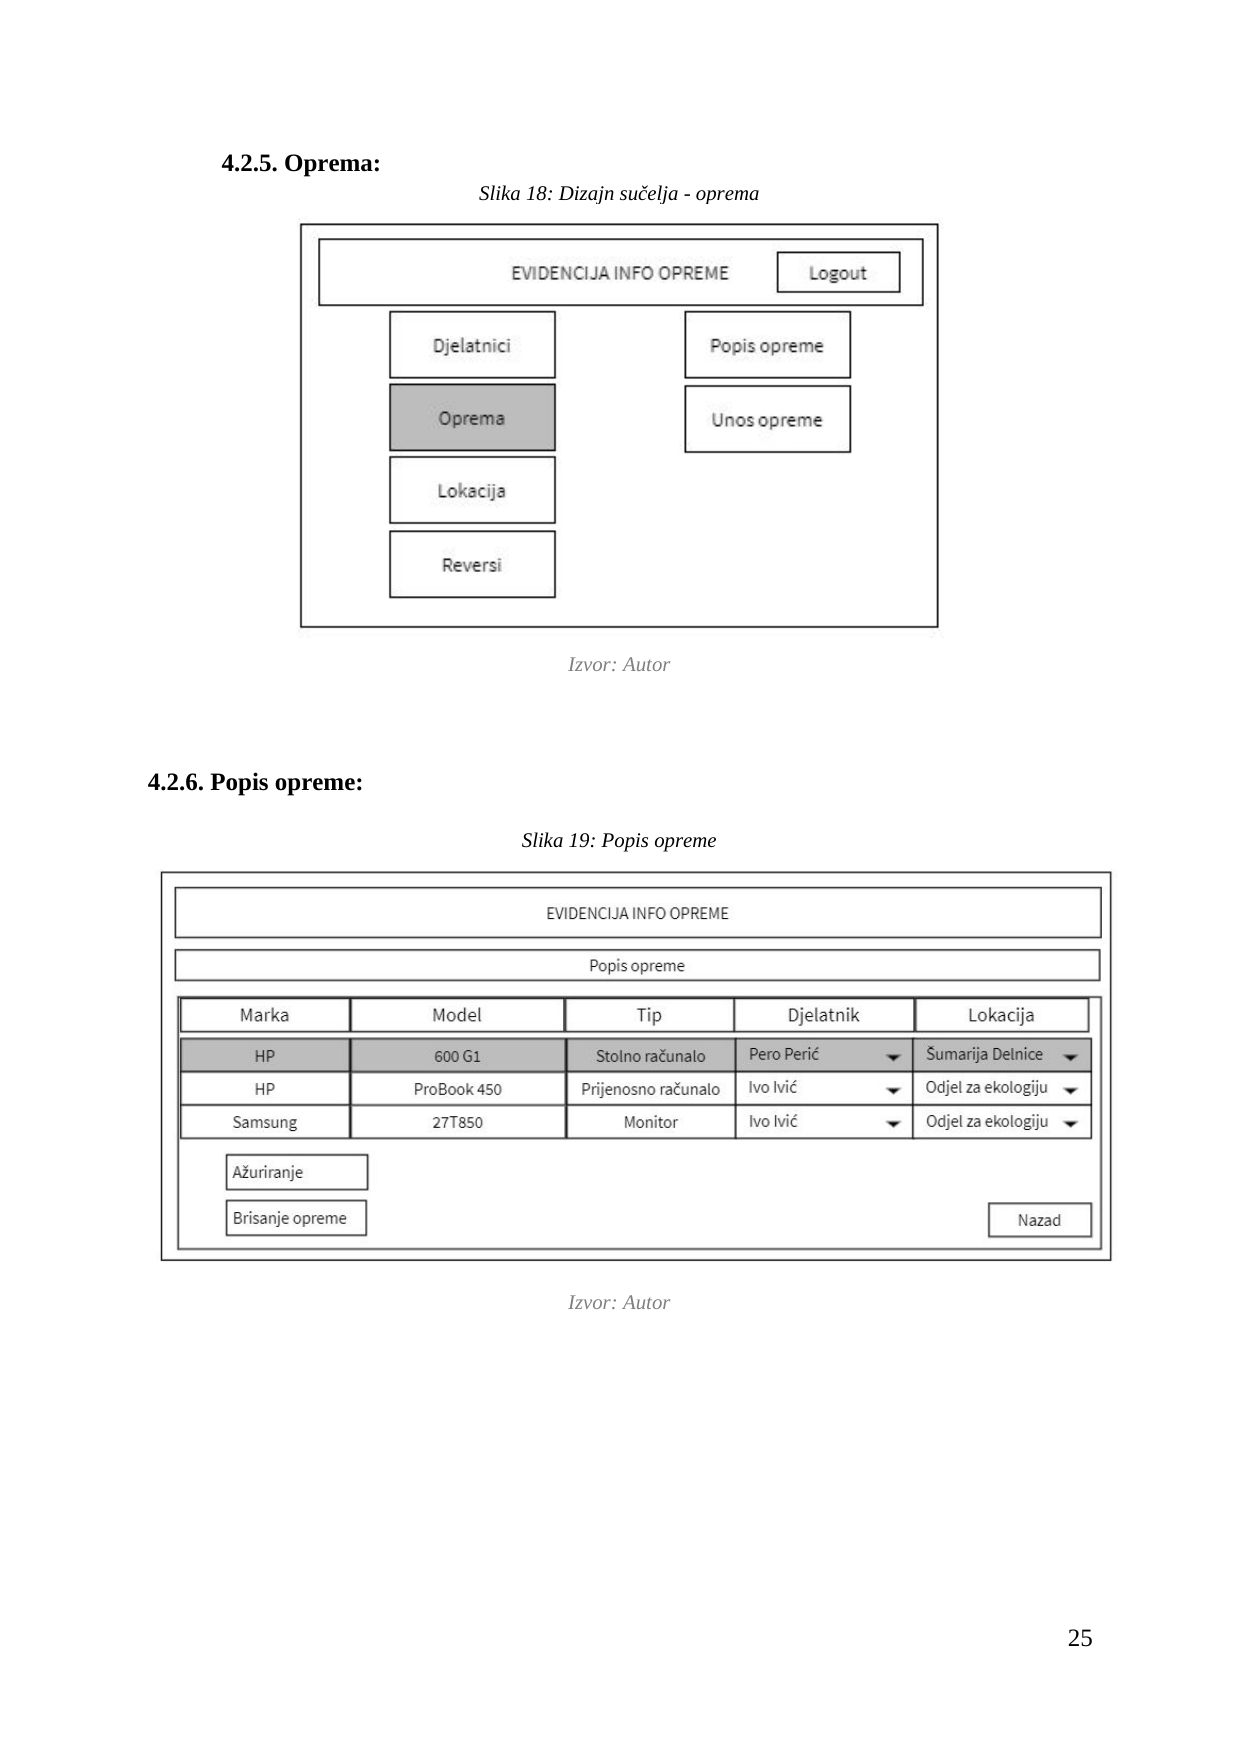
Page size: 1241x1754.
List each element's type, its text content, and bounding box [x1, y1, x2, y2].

subtitle Slika 18: Dizajn sučelja - oprema [148, 181, 1093, 204]
subtitle 4.2.6. Popis opreme: [148, 767, 1093, 795]
picture [284, 204, 957, 638]
picture [147, 852, 1122, 1276]
subtitle 4.2.5. Oprema: [148, 148, 1093, 176]
text Izvor: Autor [148, 652, 1093, 676]
subtitle Slika 19: Popis opreme [148, 828, 1093, 852]
text Izvor: Autor [148, 1289, 1093, 1314]
